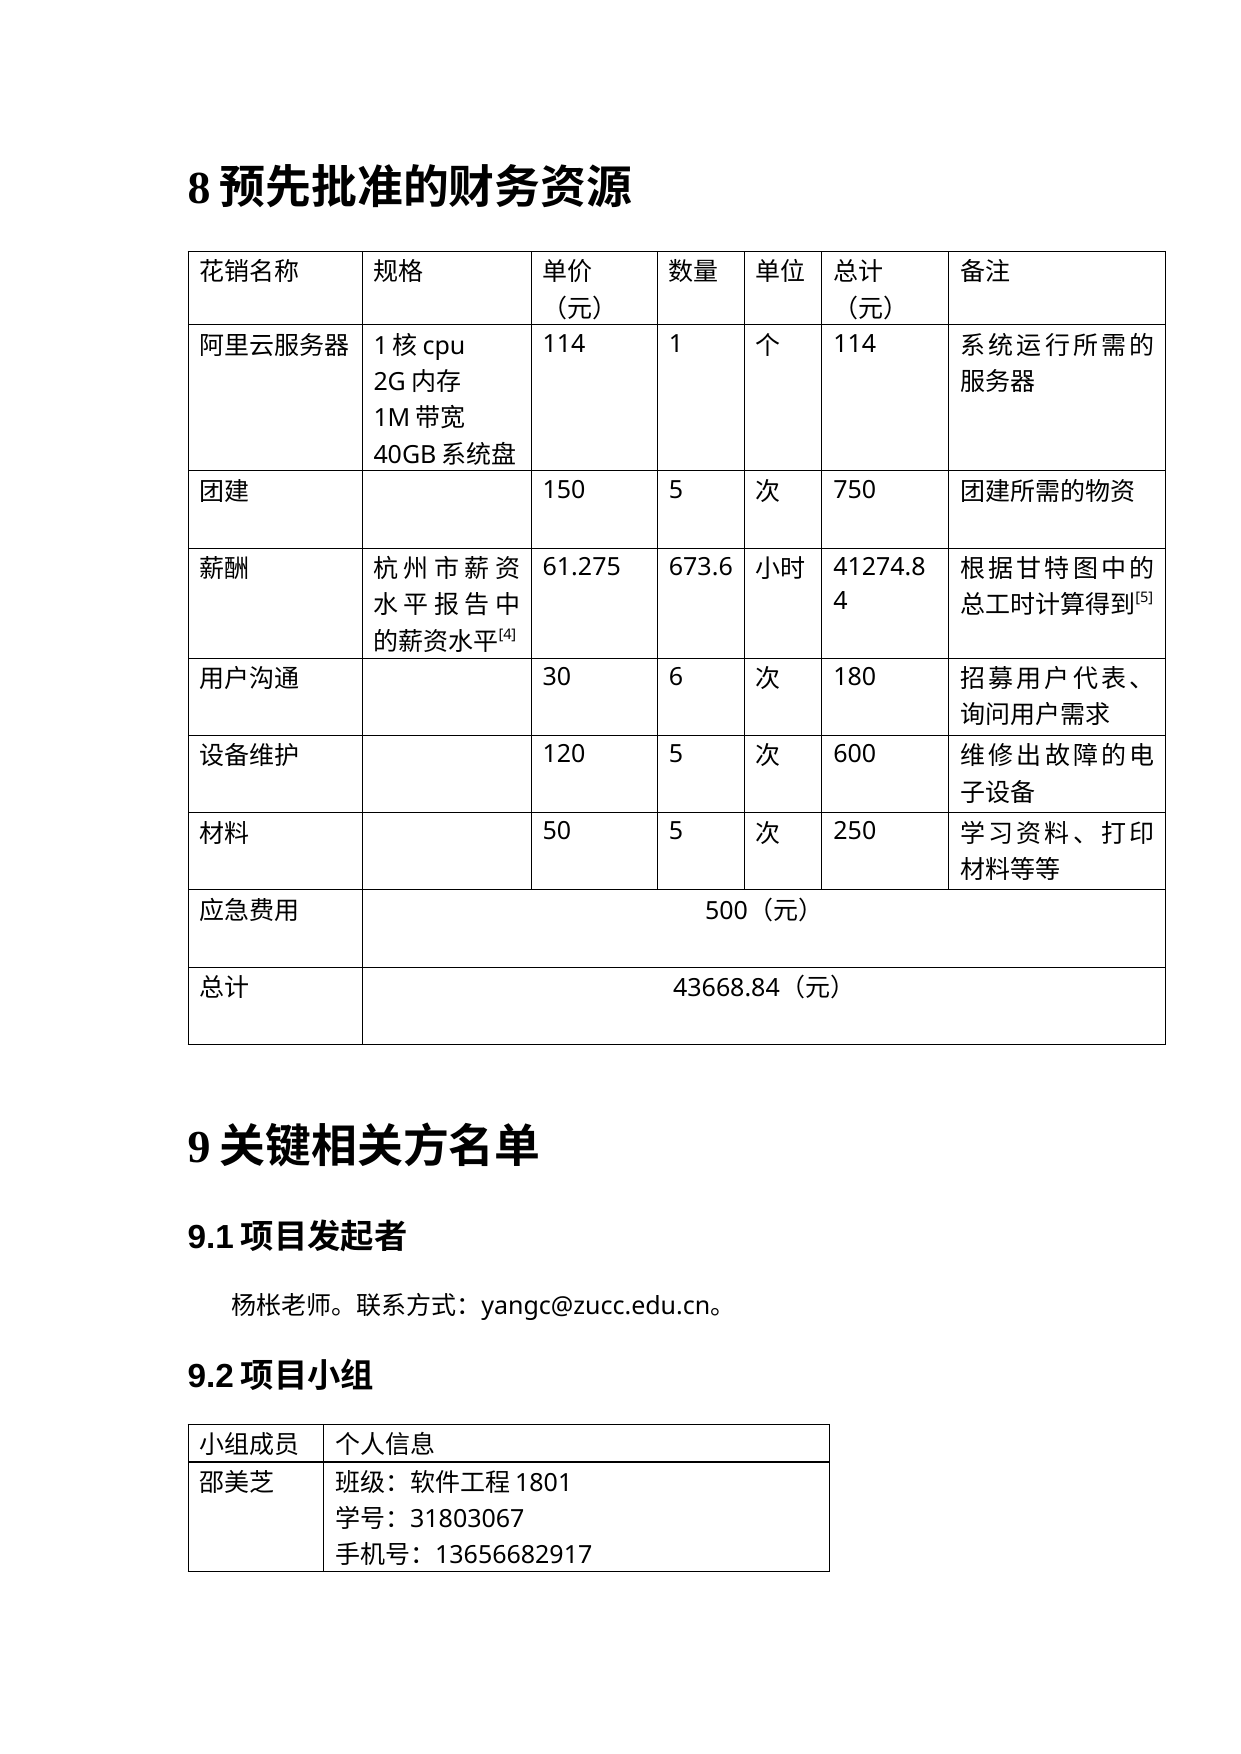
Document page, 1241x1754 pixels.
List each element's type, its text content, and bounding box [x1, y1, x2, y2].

table_header 小组成员 [189, 1425, 323, 1461]
table_cell 应急费用 [189, 890, 362, 967]
table_cell 1核cpu 2G内存 1M带宽 40GB系统盘 [363, 325, 531, 470]
table_cell 招募用户代表、询问用户需求 [949, 659, 1165, 735]
table_cell 次 [745, 813, 821, 889]
table_cell 41274.84 [822, 549, 948, 657]
table_cell 50 [532, 813, 657, 889]
text 杨枨老师。联系方式：yangc@zucc.edu.cn。 [187, 1285, 1053, 1321]
table_cell 次 [745, 471, 821, 548]
table_cell 500（元） [363, 890, 1165, 967]
table_cell 120 [532, 736, 657, 812]
subtitle 9关键相关方名单 [187, 1109, 1053, 1175]
table_cell 团建所需的物资 [949, 471, 1165, 548]
table_header 规格 [363, 252, 531, 324]
table_cell [363, 659, 531, 735]
table_cell 30 [532, 659, 657, 735]
table_cell 次 [745, 659, 821, 735]
table_cell 根据甘特图中的总工时计算得到[5] [949, 549, 1165, 657]
table_cell 个 [745, 325, 821, 470]
table_header 花销名称 [189, 252, 362, 324]
table_cell 61.275 [532, 549, 657, 657]
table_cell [324, 1463, 829, 1571]
table_cell 1 [658, 325, 744, 470]
table_cell 学习资料、打印材料等等 [949, 813, 1165, 889]
table_cell 用户沟通 [189, 659, 362, 735]
table_cell 设备维护 [189, 736, 362, 812]
table_header 数量 [658, 252, 744, 324]
table_cell 杭州市薪资水平报告中的薪资水平[4] [363, 549, 531, 657]
table_cell 6 [658, 659, 744, 735]
table_cell [363, 813, 531, 889]
table_cell 5 [658, 813, 744, 889]
table_cell 750 [822, 471, 948, 548]
table_cell 系统运行所需的服务器 [949, 325, 1165, 470]
table_cell 43668.84（元） [363, 968, 1165, 1044]
table_cell [363, 471, 531, 548]
table_cell 180 [822, 659, 948, 735]
subtitle 9.1项目发起者 [187, 1210, 1053, 1258]
table_cell 150 [532, 471, 657, 548]
table_cell 114 [822, 325, 948, 470]
table_cell [363, 736, 531, 812]
subtitle 9.2项目小组 [187, 1348, 1053, 1397]
table_cell 总计 [189, 968, 362, 1044]
table_cell 阿里云服务器 [189, 325, 362, 470]
table_header 总计（元） [822, 252, 948, 324]
table_header 单位 [745, 252, 821, 324]
table_cell 材料 [189, 813, 362, 889]
table_cell 5 [658, 471, 744, 548]
table_cell 次 [745, 736, 821, 812]
table_header 单价（元） [532, 252, 657, 324]
table_cell 250 [822, 813, 948, 889]
table_cell 邵美芝 [189, 1463, 323, 1571]
table_header 个人信息 [324, 1425, 829, 1461]
table_cell 114 [532, 325, 657, 470]
table_header 备注 [949, 252, 1165, 324]
table_cell 小时 [745, 549, 821, 657]
subtitle 8预先批准的财务资源 [187, 150, 1053, 216]
table_cell 团建 [189, 471, 362, 548]
table_cell 薪酬 [189, 549, 362, 657]
table_cell 维修出故障的电子设备 [949, 736, 1165, 812]
table_cell 5 [658, 736, 744, 812]
table_cell 600 [822, 736, 948, 812]
table_cell 673.6 [658, 549, 744, 657]
